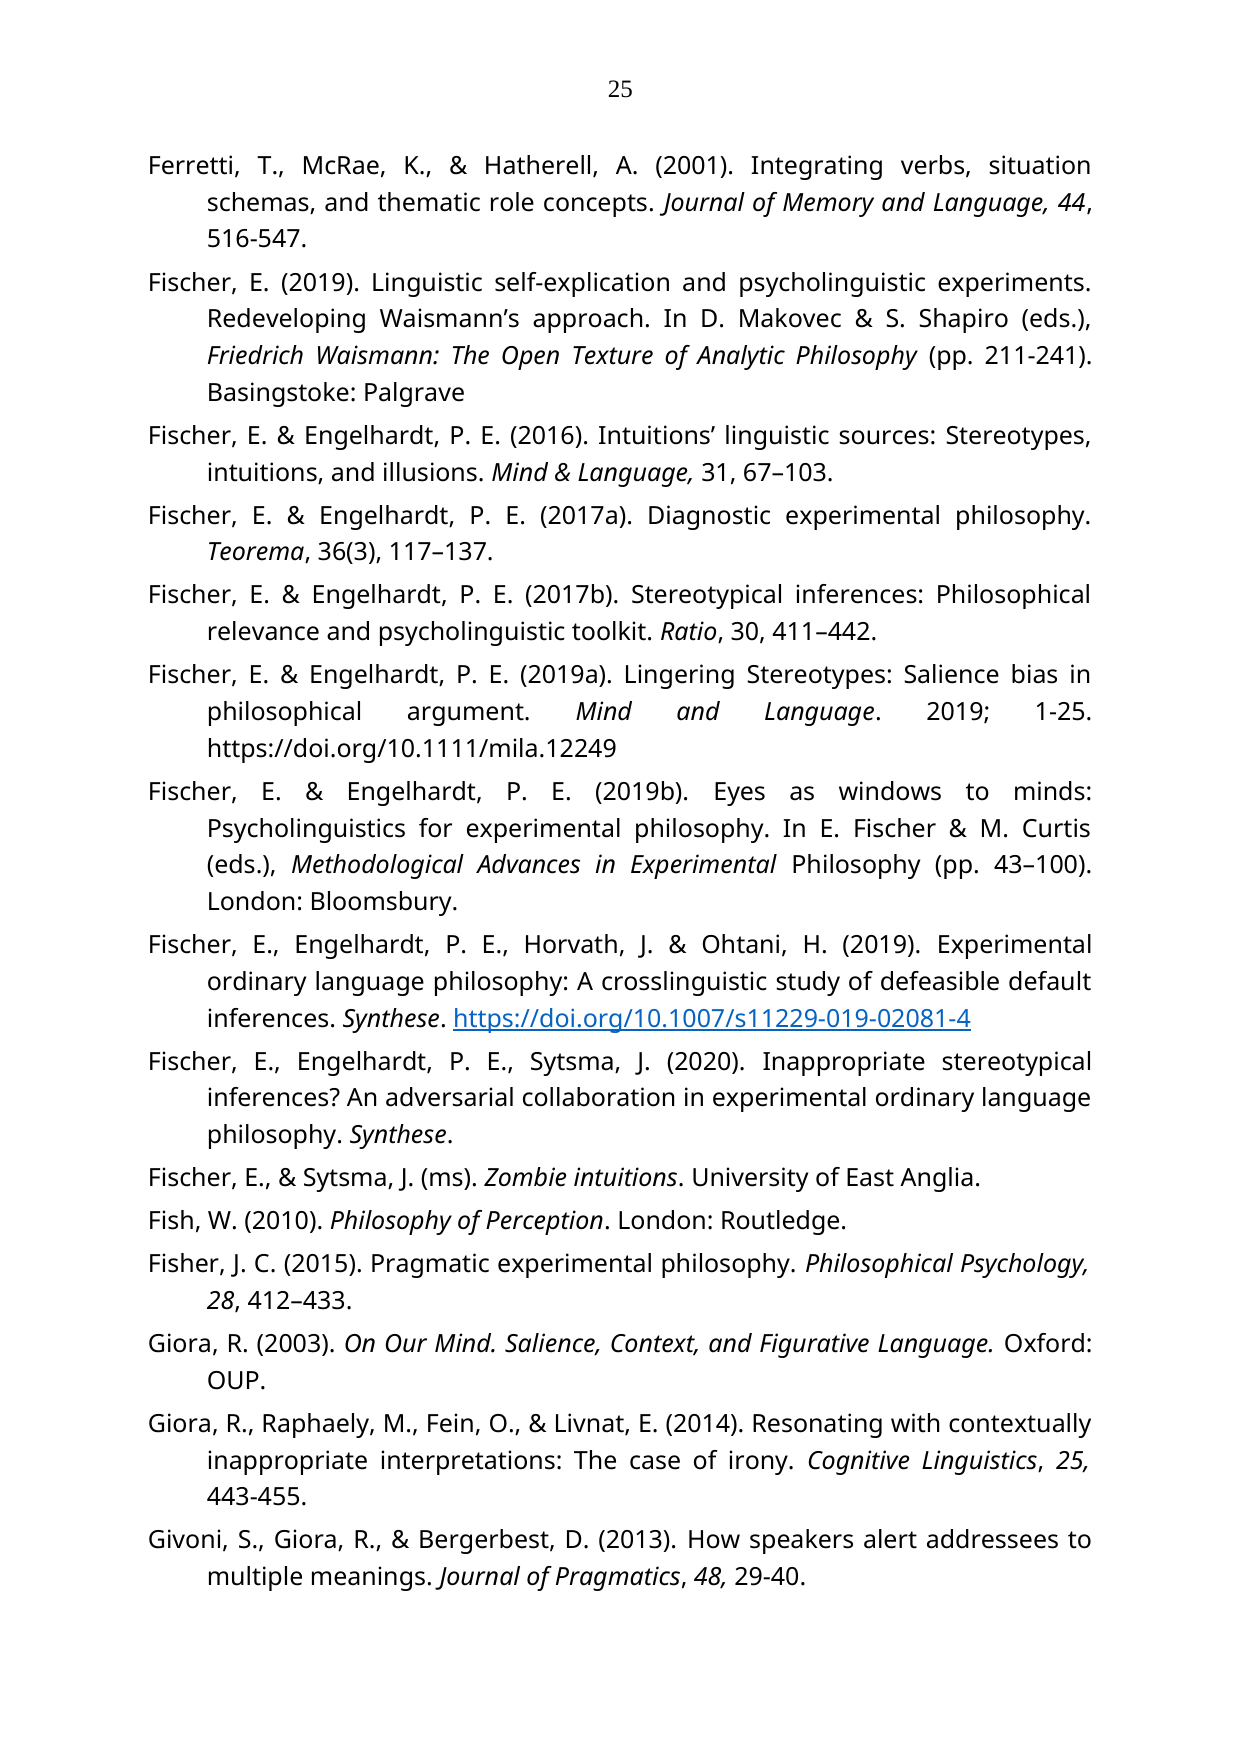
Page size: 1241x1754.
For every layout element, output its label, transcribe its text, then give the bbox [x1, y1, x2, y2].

text Fischer, E. & Engelhardt, P. E. (2017a). Diagnostic experimental philosophy. Teorema, 36(3), 117–137. [148, 497, 1092, 568]
text Fischer, E. & Engelhardt, P. E. (2016). Intuitions’ linguistic sources: Stereotypes, intuitions, and illusions. Mind & Language, 31, 67–103. [148, 417, 1092, 488]
text Fish, W. (2010). Philosophy of Perception. London: Routledge. [148, 1203, 1092, 1237]
text Fischer, E., & Sytsma, J. (ms). Zombie intuitions. University of East Anglia. [148, 1160, 1092, 1194]
text Fischer, E. (2019). Linguistic self-explication and psycholinguistic experiments. Redeveloping Waismann’s approach. In D. Makovec & S. Shapiro (eds.), Friedrich Waismann: The Open Texture of Analytic Philosophy (pp. 211-241). Basingstoke: Palgrave [148, 264, 1092, 408]
text Fischer, E., Engelhardt, P. E., Sytsma, J. (2020). Inappropriate stereotypical inferences? An adversarial collaboration in experimental ordinary language philosophy. Synthese. [148, 1043, 1092, 1151]
text Givoni, S., Giora, R., & Bergerbest, D. (2013). How speakers alert addressees to multiple meanings. Journal of Pragmatics, 48, 29-40. [148, 1522, 1092, 1593]
text Giora, R. (2003). On Our Mind. Salience, Context, and Figurative Language. Oxford: OUP. [148, 1326, 1092, 1397]
text Fischer, E., Engelhardt, P. E., Horvath, J. & Ohtani, H. (2019). Experimental ordinary language philosophy: A crosslinguistic study of defeasible default inferences. Synthese. https://doi.org/10.1007/s11229-019-02081-4 [148, 927, 1092, 1034]
text Fischer, E. & Engelhardt, P. E. (2019b). Eyes as windows to minds: Psycholinguistics for experimental philosophy. In E. Fischer & M. Curtis (eds.), Methodological Advances in Experimental Philosophy (pp. 43–100). London: Bloomsbury. [148, 773, 1092, 918]
text Giora, R., Raphaely, M., Fein, O., & Livnat, E. (2014). Resonating with contextually inappropriate interpretations: The case of irony. Cognitive Linguistics, 25, 443-455. [148, 1406, 1092, 1513]
text Fischer, E. & Engelhardt, P. E. (2019a). Lingering Stereotypes: Salience bias in philosophical argument. Mind and Language. 2019; 1-25. https://doi.org/10.1111/mila.12249 [148, 657, 1092, 764]
text Fisher, J. C. (2015). Pragmatic experimental philosophy. Philosophical Psychology, 28, 412–433. [148, 1246, 1092, 1317]
text Fischer, E. & Engelhardt, P. E. (2017b). Stereotypical inferences: Philosophical relevance and psycholinguistic toolkit. Ratio, 30, 411–442. [148, 577, 1092, 648]
text Ferretti, T., McRae, K., & Hatherell, A. (2001). Integrating verbs, situation schemas, and thematic role concepts. Journal of Memory and Language, 44, 516-547. [148, 148, 1092, 255]
